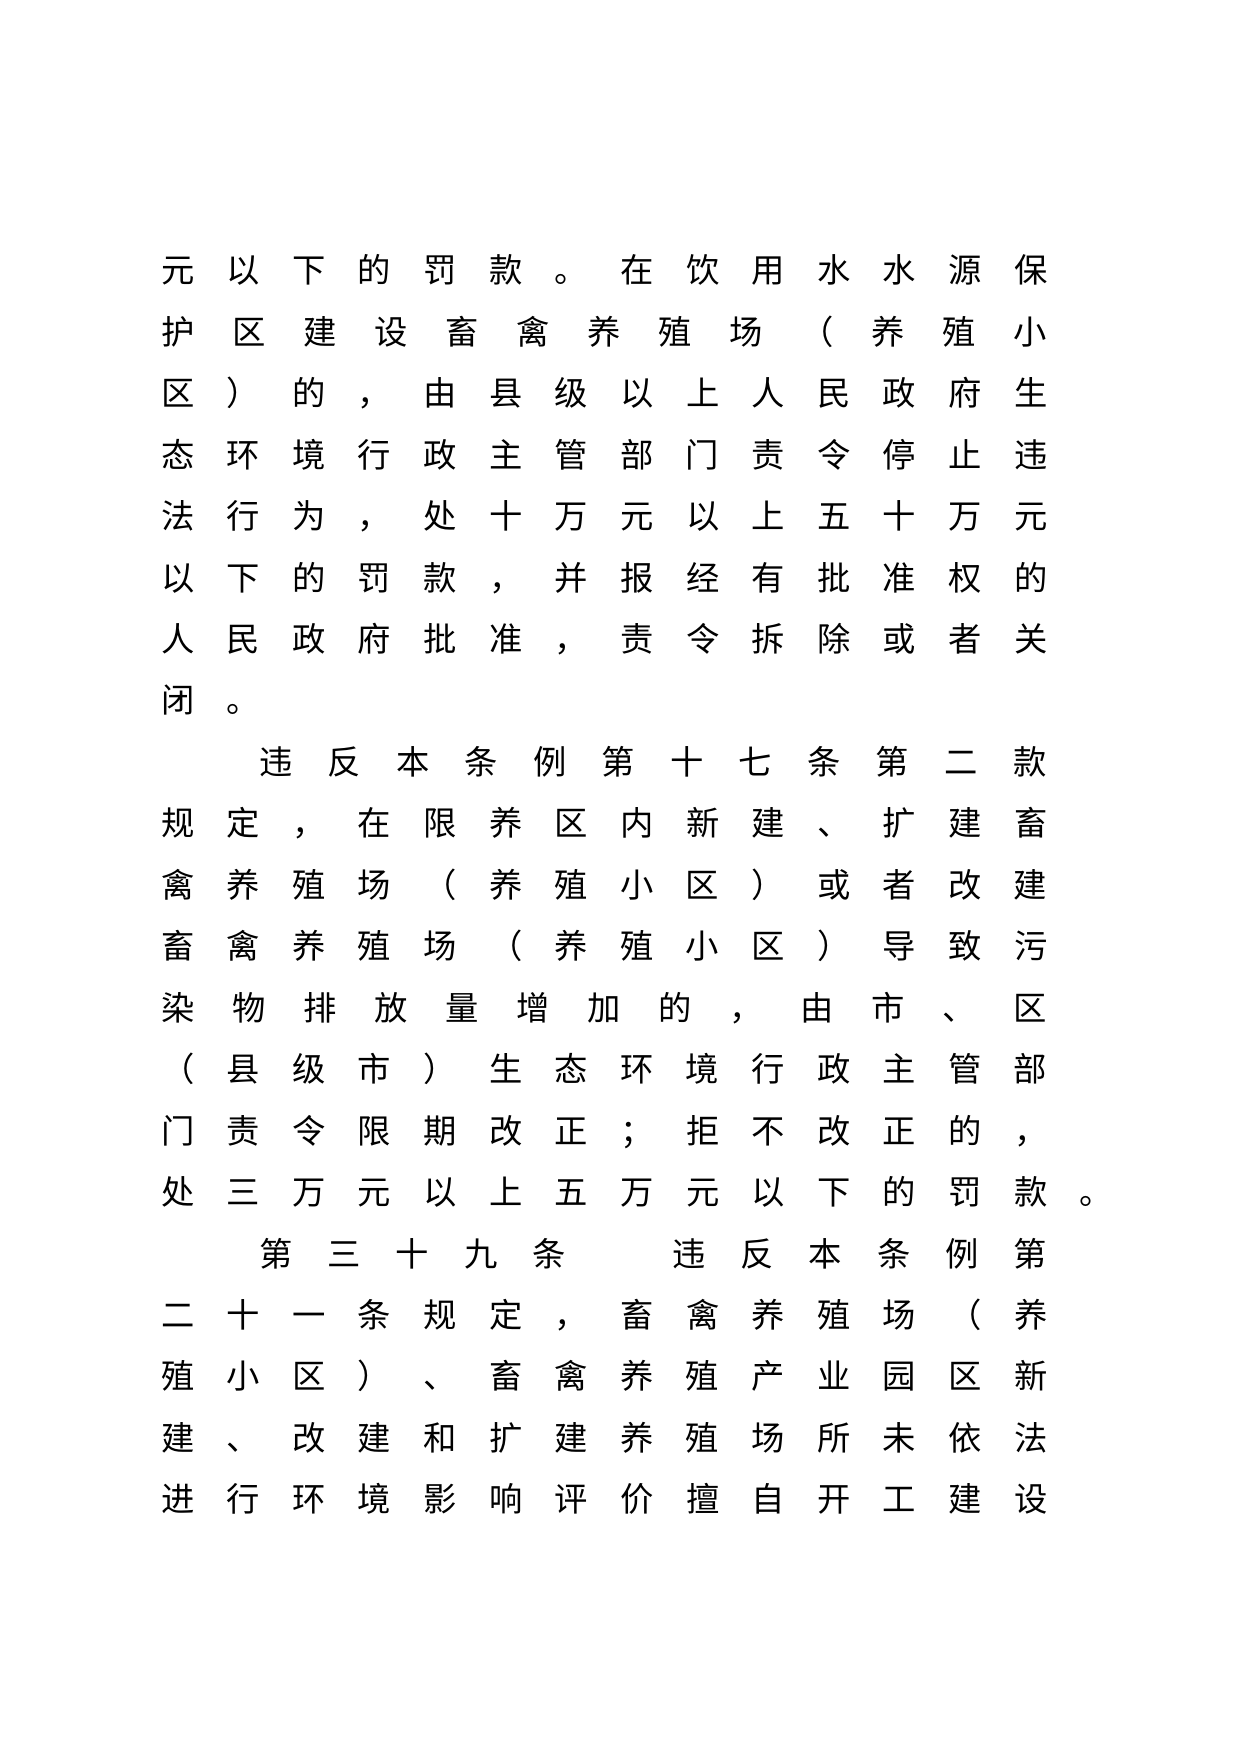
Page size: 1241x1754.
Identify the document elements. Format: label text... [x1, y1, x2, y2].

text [161, 237, 1079, 729]
text 违反本条例第十七条第二款规定，在限养区内新建、扩建畜禽养殖场（养殖小区）或者改建畜禽养殖场（养殖小区）导致污染物排放量增加的，由市、区（县级市）生态环境行政主管部门责令限期改正；拒不改正的，处三万元以上五万元以下的罚款。 [161, 729, 1079, 1221]
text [161, 1221, 1079, 1528]
